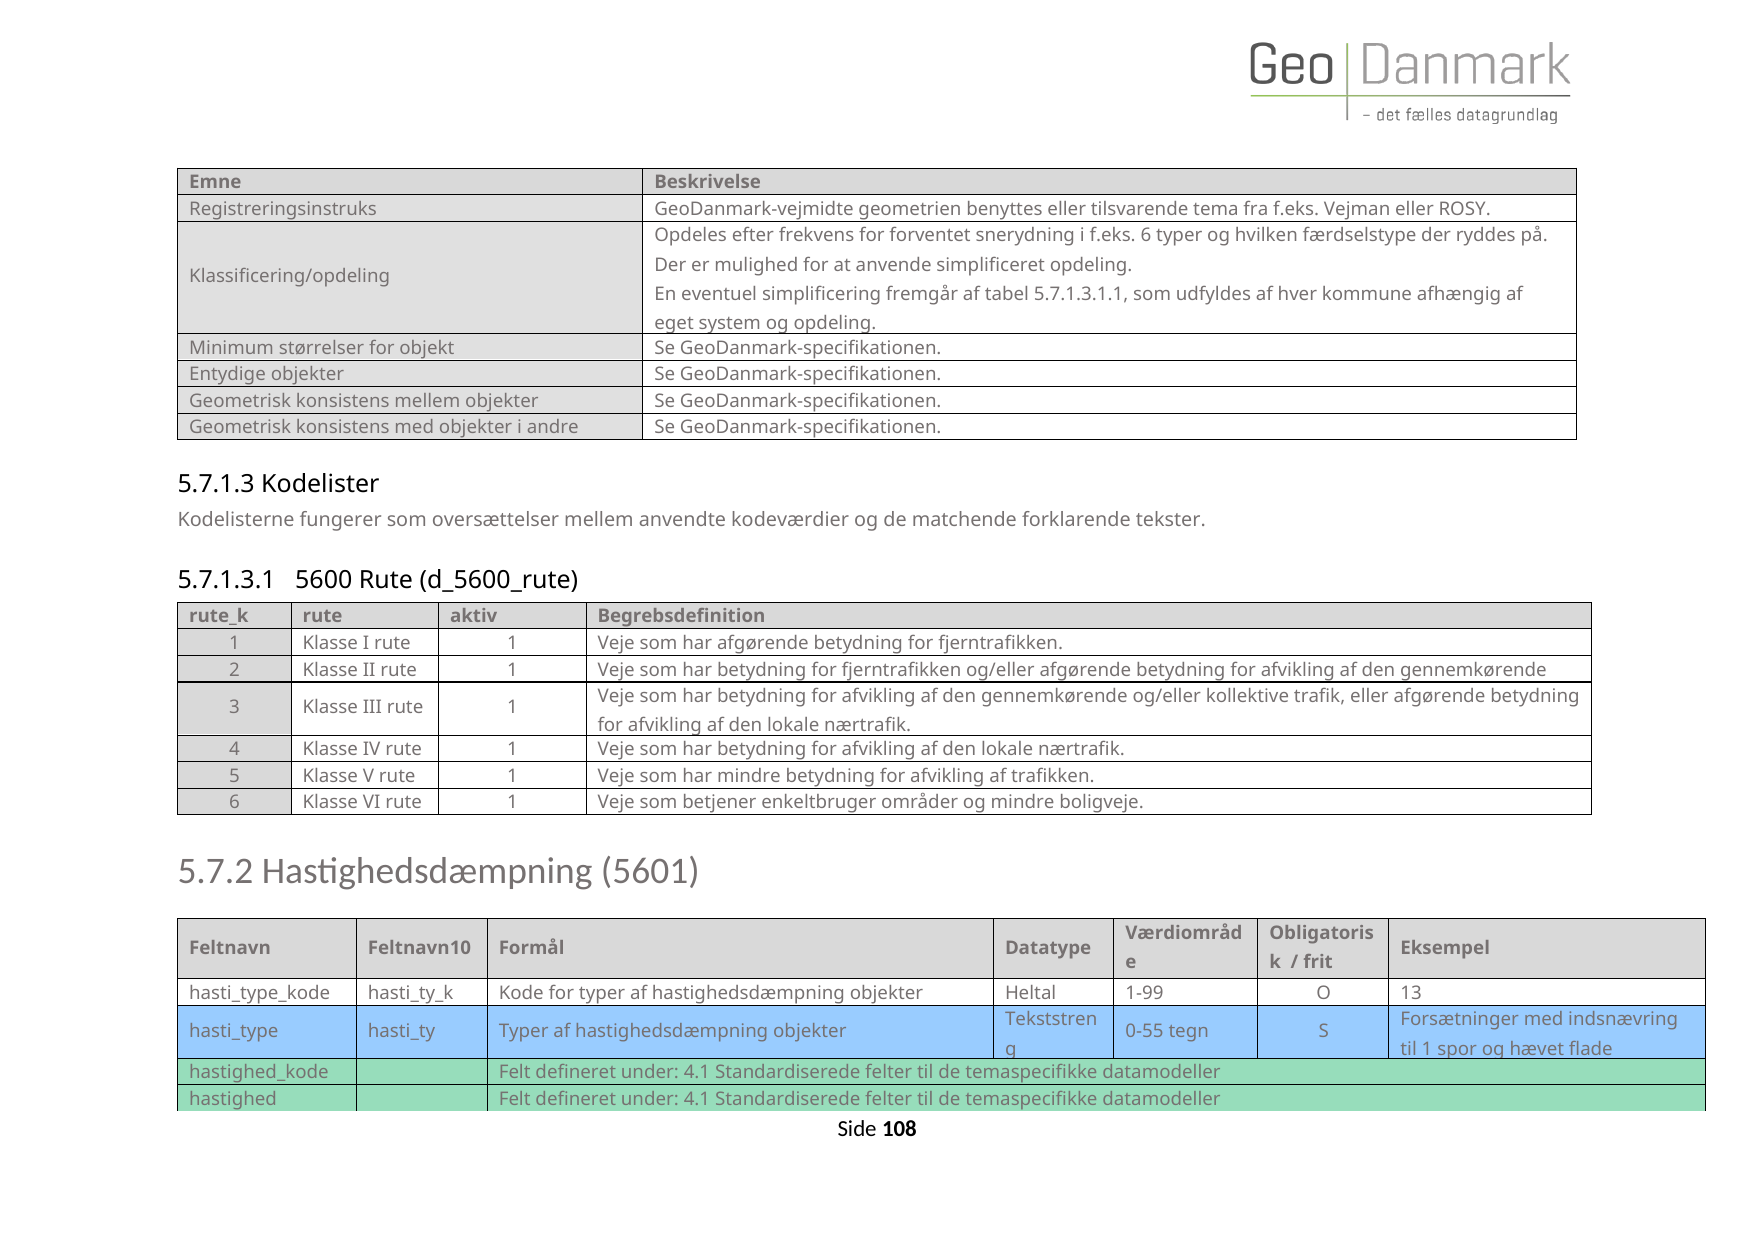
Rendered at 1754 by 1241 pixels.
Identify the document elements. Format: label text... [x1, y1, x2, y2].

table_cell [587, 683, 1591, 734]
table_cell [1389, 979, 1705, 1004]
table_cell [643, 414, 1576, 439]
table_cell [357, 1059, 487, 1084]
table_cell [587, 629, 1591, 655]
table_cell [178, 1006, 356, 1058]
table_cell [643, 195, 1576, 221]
subtitle 5.7.2 Hastighedsdæmpning (5601) [177, 847, 1577, 893]
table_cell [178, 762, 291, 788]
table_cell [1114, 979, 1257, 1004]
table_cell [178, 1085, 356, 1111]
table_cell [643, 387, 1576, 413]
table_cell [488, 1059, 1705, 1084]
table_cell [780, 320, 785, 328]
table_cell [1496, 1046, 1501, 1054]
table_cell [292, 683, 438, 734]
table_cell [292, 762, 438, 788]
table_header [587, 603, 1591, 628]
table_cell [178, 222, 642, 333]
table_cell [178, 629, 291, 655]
subtitle 5.7.1.3.1 5600 Rute (d_5600_rute) [177, 561, 1577, 596]
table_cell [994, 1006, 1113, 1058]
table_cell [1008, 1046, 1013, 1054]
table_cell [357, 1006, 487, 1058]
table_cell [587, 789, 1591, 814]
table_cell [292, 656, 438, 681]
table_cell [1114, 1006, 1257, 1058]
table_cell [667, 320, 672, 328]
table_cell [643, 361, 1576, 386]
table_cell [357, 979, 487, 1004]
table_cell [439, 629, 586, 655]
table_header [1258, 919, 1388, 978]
text Kodelisterne fungerer som oversættelser mellem anvendte kodeværdier og de matchende forklarende tekster. [177, 506, 1577, 532]
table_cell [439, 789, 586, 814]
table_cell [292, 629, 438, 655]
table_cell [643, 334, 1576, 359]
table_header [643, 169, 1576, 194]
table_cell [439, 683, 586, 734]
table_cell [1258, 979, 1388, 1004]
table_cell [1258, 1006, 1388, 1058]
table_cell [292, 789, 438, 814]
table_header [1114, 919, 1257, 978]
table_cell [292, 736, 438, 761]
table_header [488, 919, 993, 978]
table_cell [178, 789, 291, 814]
picture [1244, 32, 1577, 132]
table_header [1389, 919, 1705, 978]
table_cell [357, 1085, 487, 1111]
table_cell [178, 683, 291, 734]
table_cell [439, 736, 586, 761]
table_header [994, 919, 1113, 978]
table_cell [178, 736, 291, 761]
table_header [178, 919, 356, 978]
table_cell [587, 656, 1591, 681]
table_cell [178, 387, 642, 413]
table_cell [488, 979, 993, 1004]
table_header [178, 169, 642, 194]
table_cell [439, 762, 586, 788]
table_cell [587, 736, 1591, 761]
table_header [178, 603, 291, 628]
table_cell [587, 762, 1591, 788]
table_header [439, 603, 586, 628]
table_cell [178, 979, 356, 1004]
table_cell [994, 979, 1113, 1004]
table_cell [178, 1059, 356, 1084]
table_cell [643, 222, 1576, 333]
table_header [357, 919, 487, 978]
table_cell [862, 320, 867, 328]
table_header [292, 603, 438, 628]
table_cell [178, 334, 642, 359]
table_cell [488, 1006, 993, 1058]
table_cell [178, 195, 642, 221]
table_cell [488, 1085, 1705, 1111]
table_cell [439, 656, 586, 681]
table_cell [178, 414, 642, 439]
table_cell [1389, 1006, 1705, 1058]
subtitle 5.7.1.3 Kodelister [177, 465, 1577, 499]
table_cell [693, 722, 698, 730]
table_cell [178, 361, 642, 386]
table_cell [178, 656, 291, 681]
